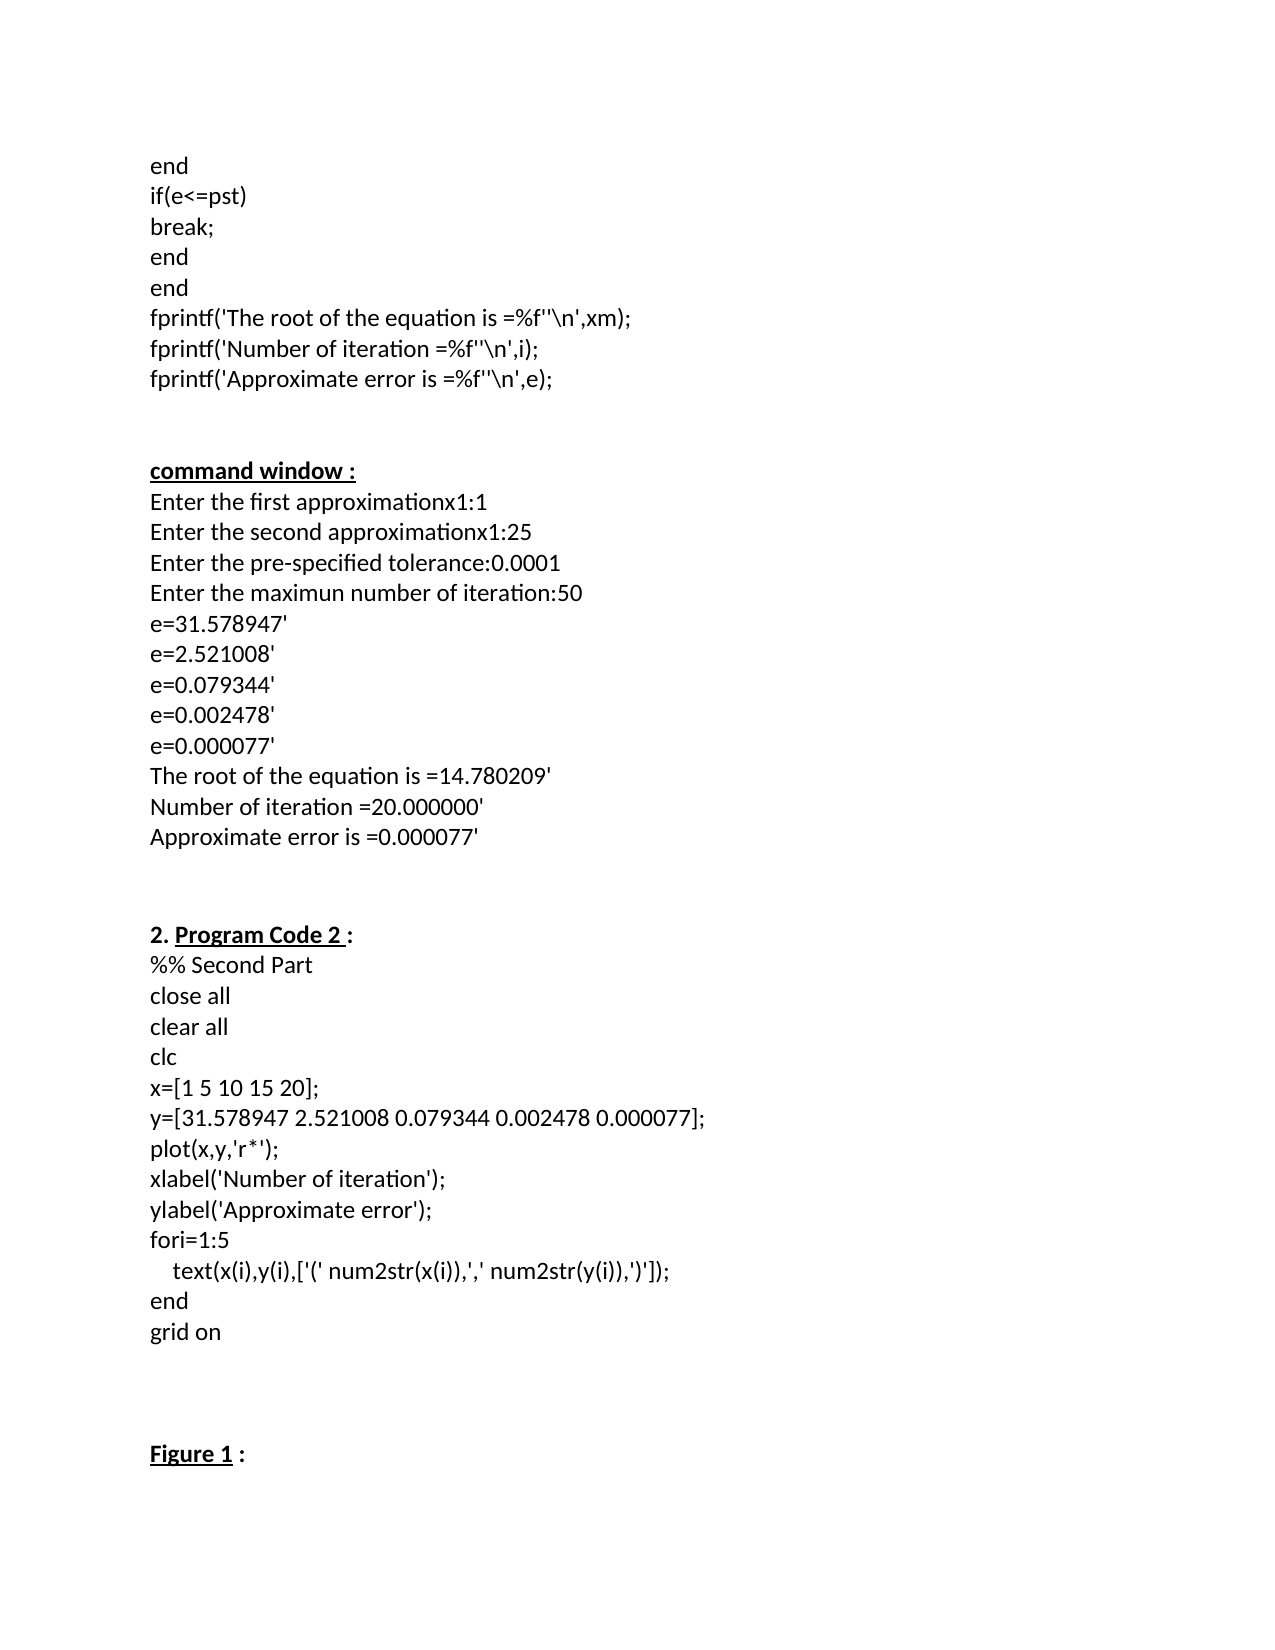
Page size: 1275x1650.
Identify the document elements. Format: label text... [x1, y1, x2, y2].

text grid on [150, 1316, 1125, 1346]
text e=0.079344' [150, 669, 1125, 699]
text The root of the equation is =14.780209' [150, 760, 1125, 791]
text e=0.002478' [150, 699, 1125, 730]
text xlabel('Number of iteration'); [150, 1163, 1125, 1194]
text break; [150, 211, 1125, 242]
text e=31.578947' [150, 608, 1125, 638]
text fori=1:5 [150, 1224, 1125, 1255]
text y=[31.578947 2.521008 0.079344 0.002478 0.000077]; [150, 1102, 1125, 1133]
text fprintf('Number of iteration =%f''\n',i); [150, 333, 1125, 364]
text text(x(i),y(i),['(' num2str(x(i)),',' num2str(y(i)),')']); [150, 1255, 1125, 1285]
text e=0.000077' [150, 730, 1125, 760]
text fprintf('The root of the equation is =%f''\n',xm); [150, 303, 1125, 333]
text e=2.521008' [150, 638, 1125, 669]
text end [150, 1285, 1125, 1316]
text Figure 1 : [150, 1438, 1125, 1468]
text Number of iteration =20.000000' [150, 791, 1125, 821]
text plot(x,y,'r*'); [150, 1133, 1125, 1163]
text command window : [150, 455, 1125, 486]
text close all [150, 980, 1125, 1011]
text ylabel('Approximate error'); [150, 1194, 1125, 1224]
text Approximate error is =0.000077' [150, 821, 1125, 852]
text Enter the maximun number of iteration:50 [150, 577, 1125, 608]
text fprintf('Approximate error is =%f''\n',e); [150, 364, 1125, 394]
text Enter the second approximationx1:25 [150, 516, 1125, 547]
text end [150, 150, 1125, 181]
text 2. Program Code 2 : %% Second Part [150, 919, 1125, 980]
text clear all [150, 1011, 1125, 1041]
text Enter the first approximationx1:1 [150, 486, 1125, 516]
text if(e<=pst) [150, 181, 1125, 211]
text end [150, 272, 1125, 303]
text Enter the pre-specified tolerance:0.0001 [150, 547, 1125, 577]
text end [150, 242, 1125, 272]
text clc [150, 1041, 1125, 1072]
text x=[1 5 10 15 20]; [150, 1072, 1125, 1102]
